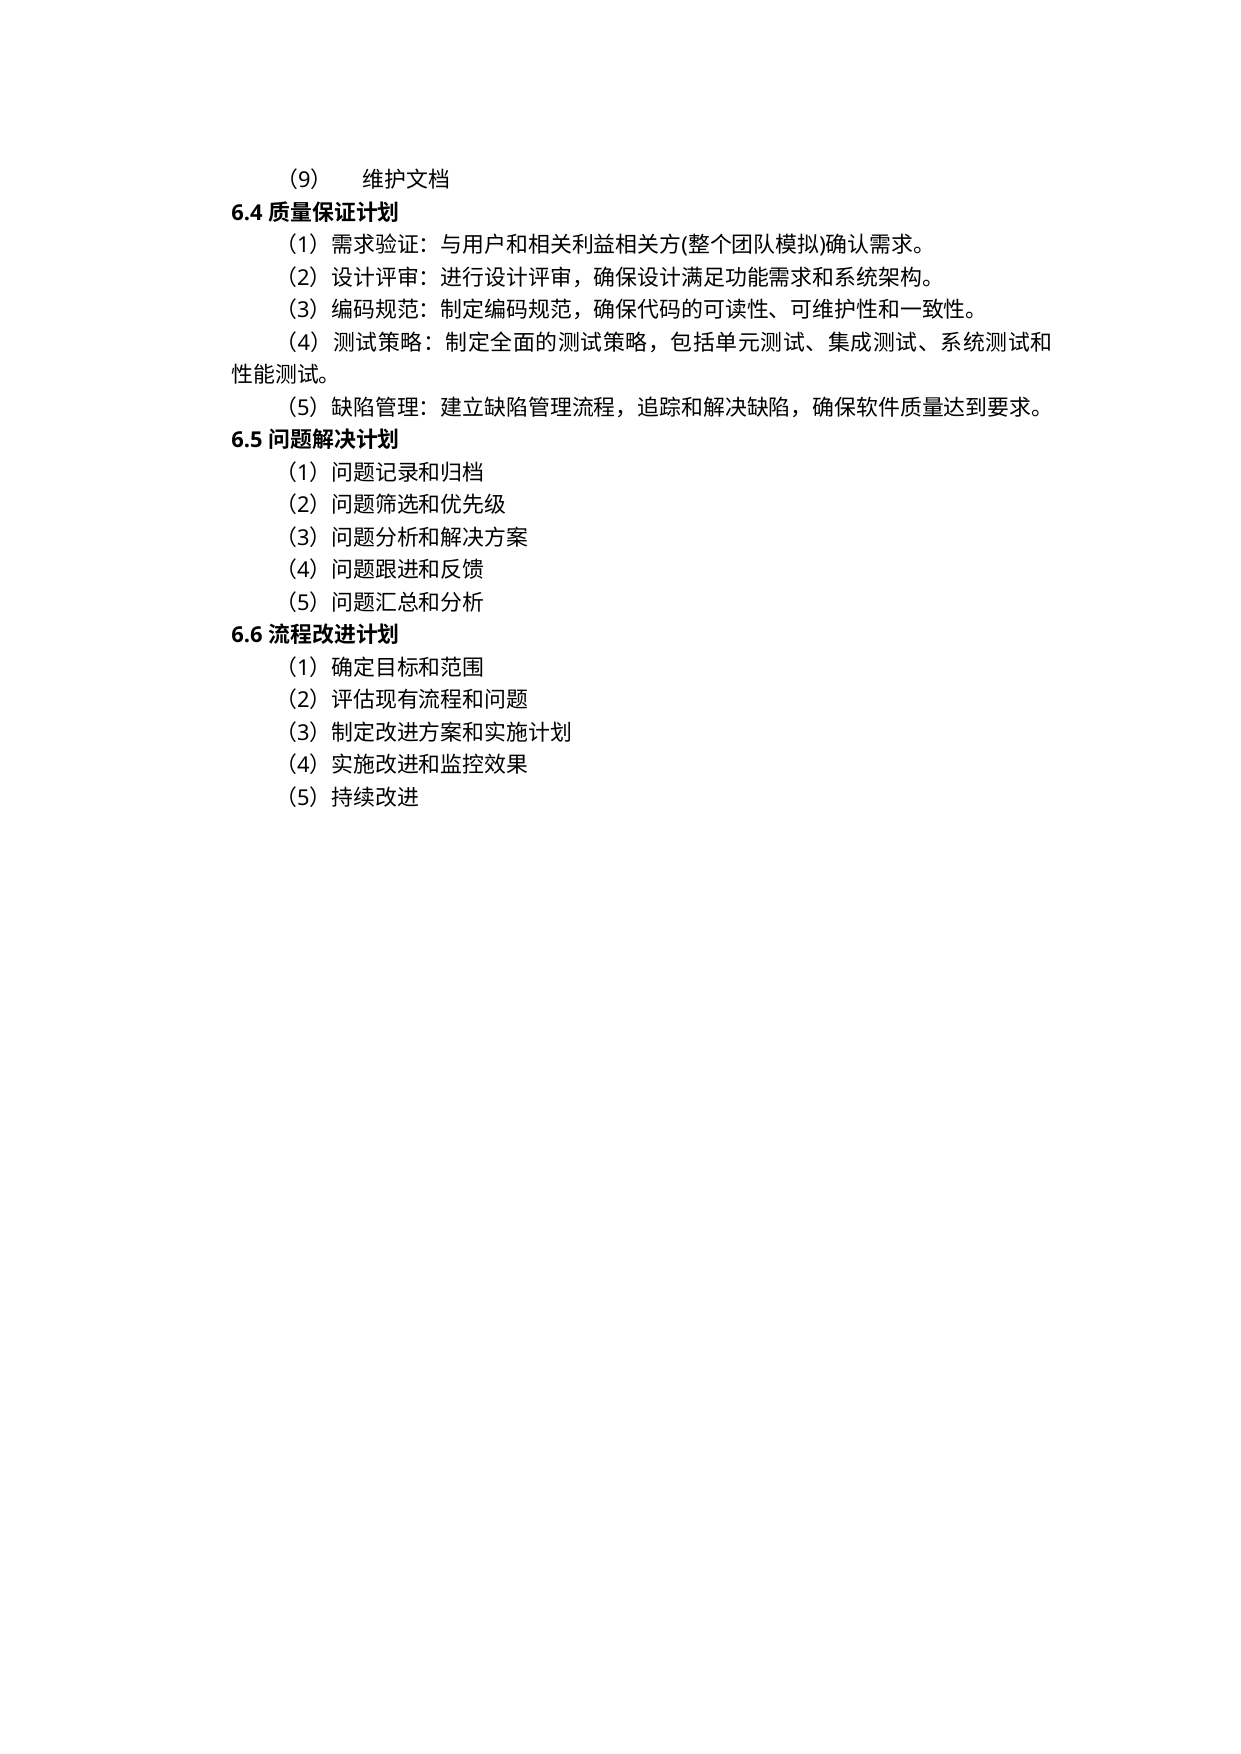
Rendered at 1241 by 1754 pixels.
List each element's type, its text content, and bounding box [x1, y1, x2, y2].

text （4）测试策略：制定全面的测试策略，包括单元测试、集成测试、系统测试和性能测试。 [231, 324, 1053, 389]
text （5）缺陷管理：建立缺陷管理流程，追踪和解决缺陷，确保软件质量达到要求。 [231, 389, 1053, 422]
text （2）评估现有流程和问题 [187, 682, 1053, 714]
text （4）问题跟进和反馈 [187, 552, 1053, 584]
text （5）持续改进 [187, 779, 1053, 812]
text 6.5 问题解决计划 [187, 422, 1053, 454]
text （4）实施改进和监控效果 [187, 747, 1053, 779]
text （2）设计评审：进行设计评审，确保设计满足功能需求和系统架构。 [231, 259, 1053, 292]
text （5）问题汇总和分析 [187, 584, 1053, 617]
text （3）编码规范：制定编码规范，确保代码的可读性、可维护性和一致性。 [231, 292, 1053, 324]
text （1）确定目标和范围 [187, 649, 1053, 682]
text 6.4 质量保证计划 [187, 194, 1053, 227]
text （3）制定改进方案和实施计划 [187, 714, 1053, 747]
text （3）问题分析和解决方案 [187, 519, 1053, 552]
text 6.6 流程改进计划 [187, 617, 1053, 649]
list 维护文档 [276, 162, 1053, 194]
text （2）问题筛选和优先级 [187, 487, 1053, 519]
text （1）问题记录和归档 [187, 454, 1053, 487]
text （1）需求验证：与用户和相关利益相关方(整个团队模拟)确认需求。 [231, 227, 1053, 259]
